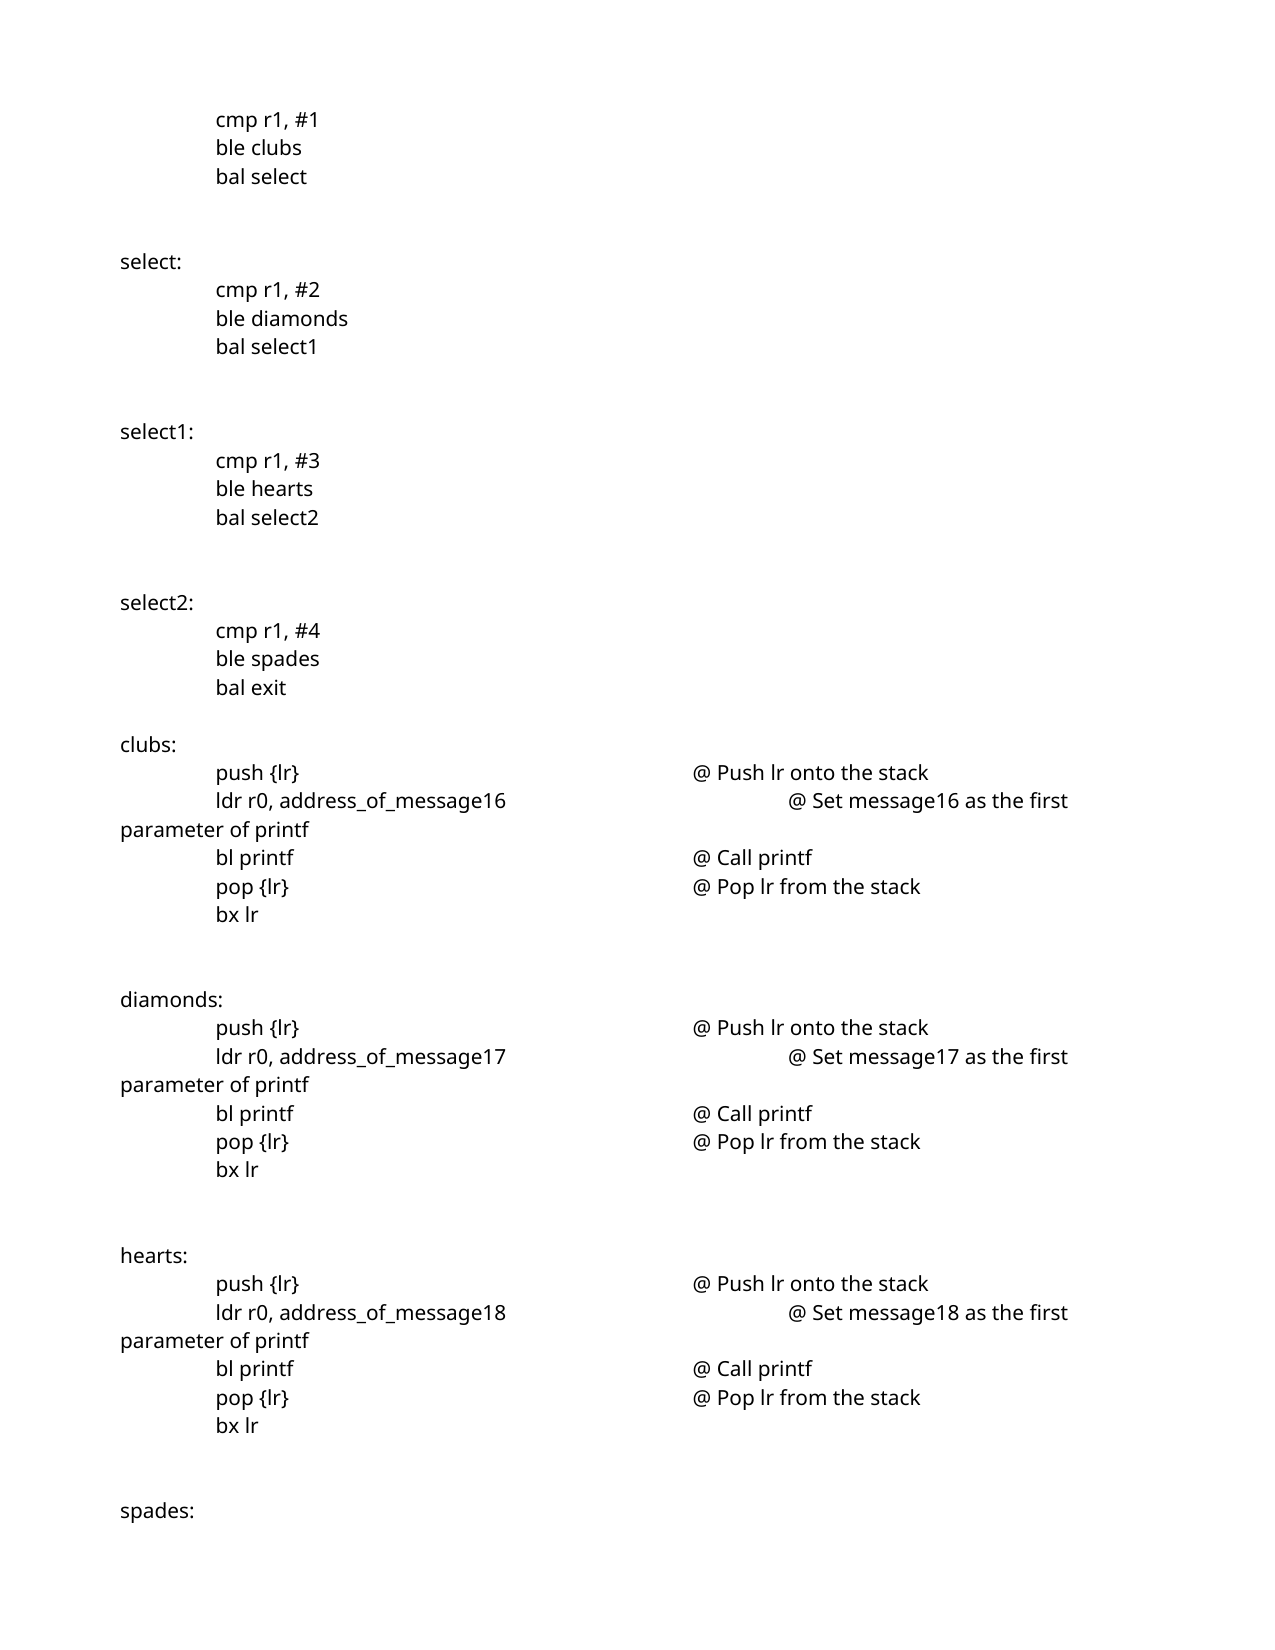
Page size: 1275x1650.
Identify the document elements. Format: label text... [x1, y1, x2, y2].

text pop {lr} @ Pop lr from the stack [120, 1383, 1155, 1411]
text pop {lr} @ Pop lr from the stack [120, 1127, 1155, 1156]
text bl printf @ Call printf [120, 1354, 1155, 1383]
text ldr r0, address_of_message17 @ Set message17 as the first parameter of printf [120, 1042, 1155, 1099]
text bl printf @ Call printf [120, 1099, 1155, 1127]
text diamonds: [120, 985, 1155, 1013]
text pop {lr} @ Pop lr from the stack [120, 872, 1155, 900]
text bl printf @ Call printf [120, 843, 1155, 872]
text push {lr} @ Push lr onto the stack [120, 758, 1155, 787]
text hearts: [120, 1241, 1155, 1269]
text bx lr [120, 1411, 1155, 1440]
text select: [120, 247, 1155, 275]
text ble hearts [120, 474, 1155, 503]
text cmp r1, #2 [120, 275, 1155, 304]
text bx lr [120, 1156, 1155, 1184]
text cmp r1, #3 [120, 446, 1155, 474]
text ble diamonds [120, 304, 1155, 332]
text bal exit [120, 673, 1155, 701]
text bal select [120, 162, 1155, 190]
text select2: [120, 588, 1155, 616]
text ldr r0, address_of_message18 @ Set message18 as the first parameter of printf [120, 1298, 1155, 1354]
text bx lr [120, 900, 1155, 929]
text push {lr} @ Push lr onto the stack [120, 1269, 1155, 1298]
text ble clubs [120, 133, 1155, 162]
text cmp r1, #4 [120, 616, 1155, 644]
text ble spades [120, 644, 1155, 673]
text select1: [120, 417, 1155, 446]
text cmp r1, #1 [120, 105, 1155, 133]
text clubs: [120, 730, 1155, 758]
text bal select1 [120, 332, 1155, 361]
text spades: [120, 1496, 1155, 1525]
text ldr r0, address_of_message16 @ Set message16 as the first parameter of printf [120, 787, 1155, 843]
text push {lr} @ Push lr onto the stack [120, 1013, 1155, 1042]
text bal select2 [120, 503, 1155, 531]
